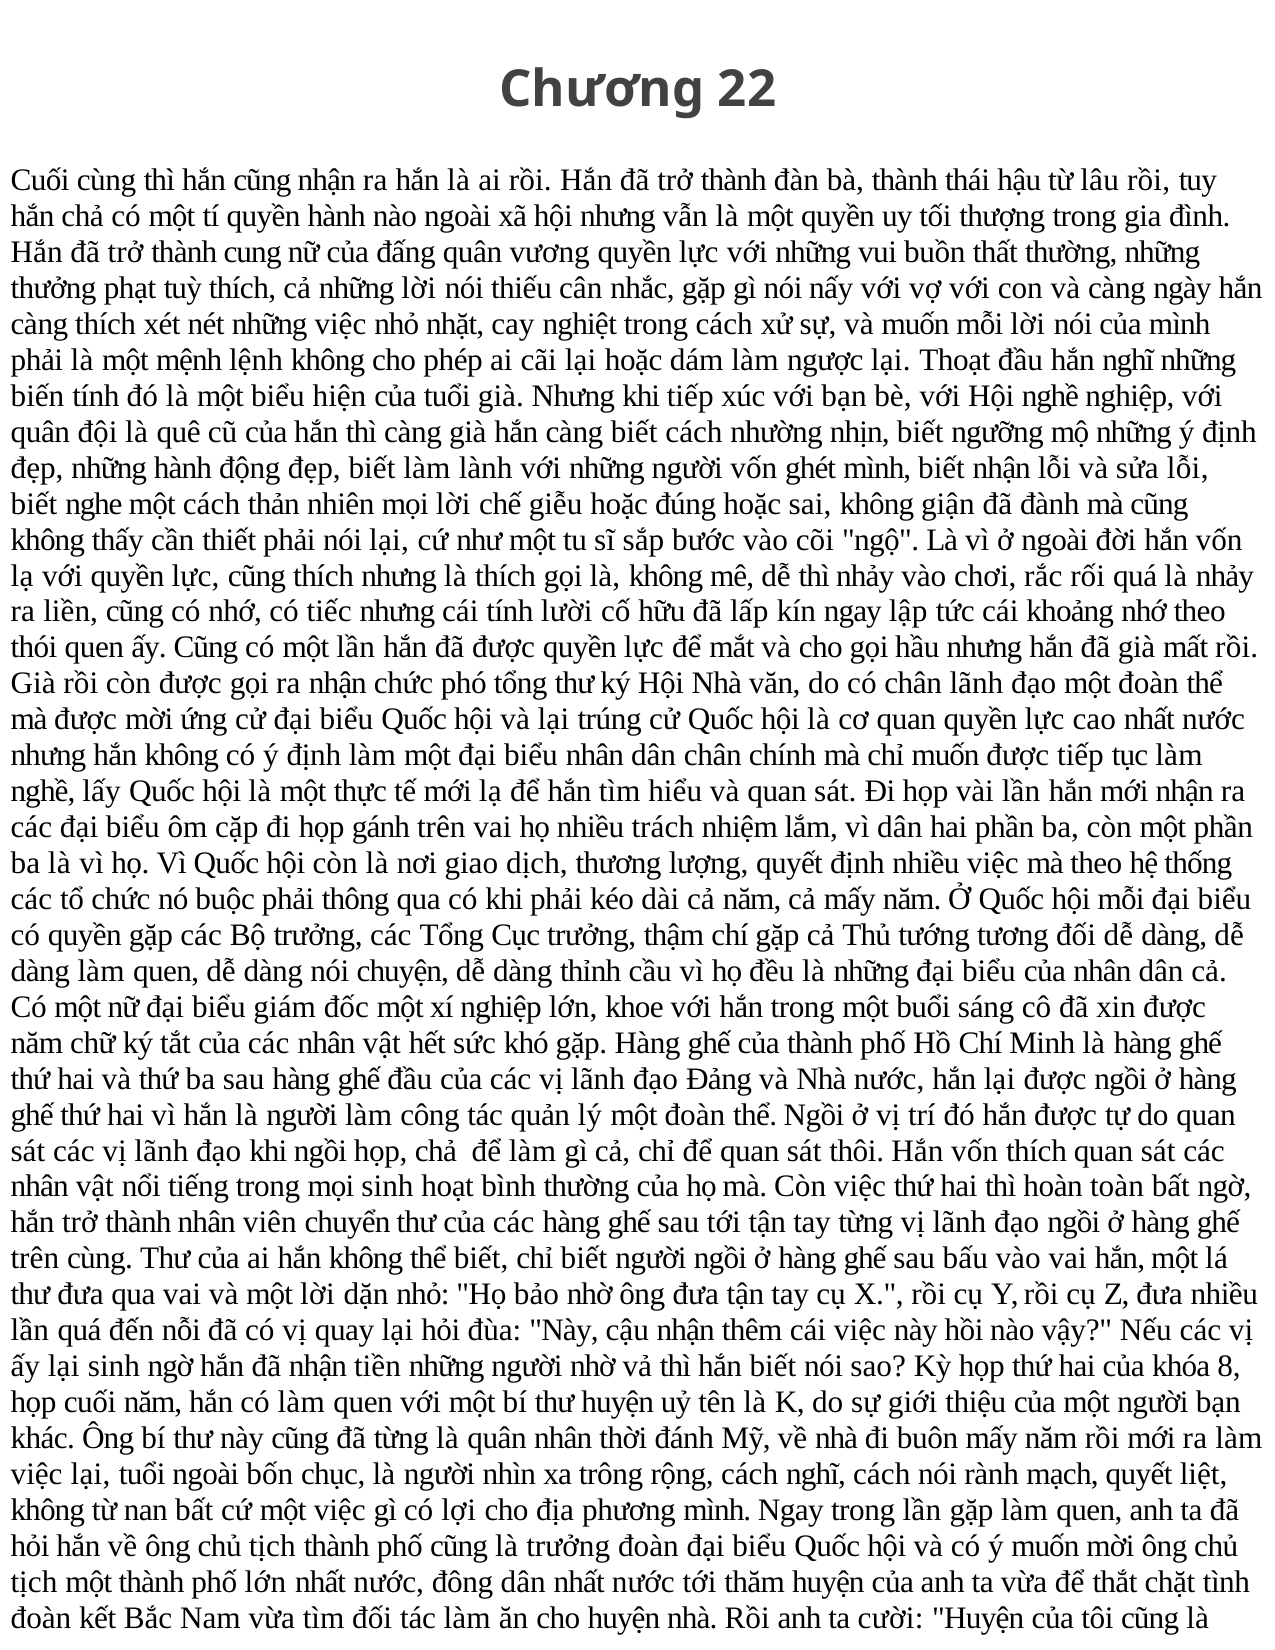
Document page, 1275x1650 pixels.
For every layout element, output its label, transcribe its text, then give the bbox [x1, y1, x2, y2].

subtitle Chương 22 [328, 52, 947, 121]
